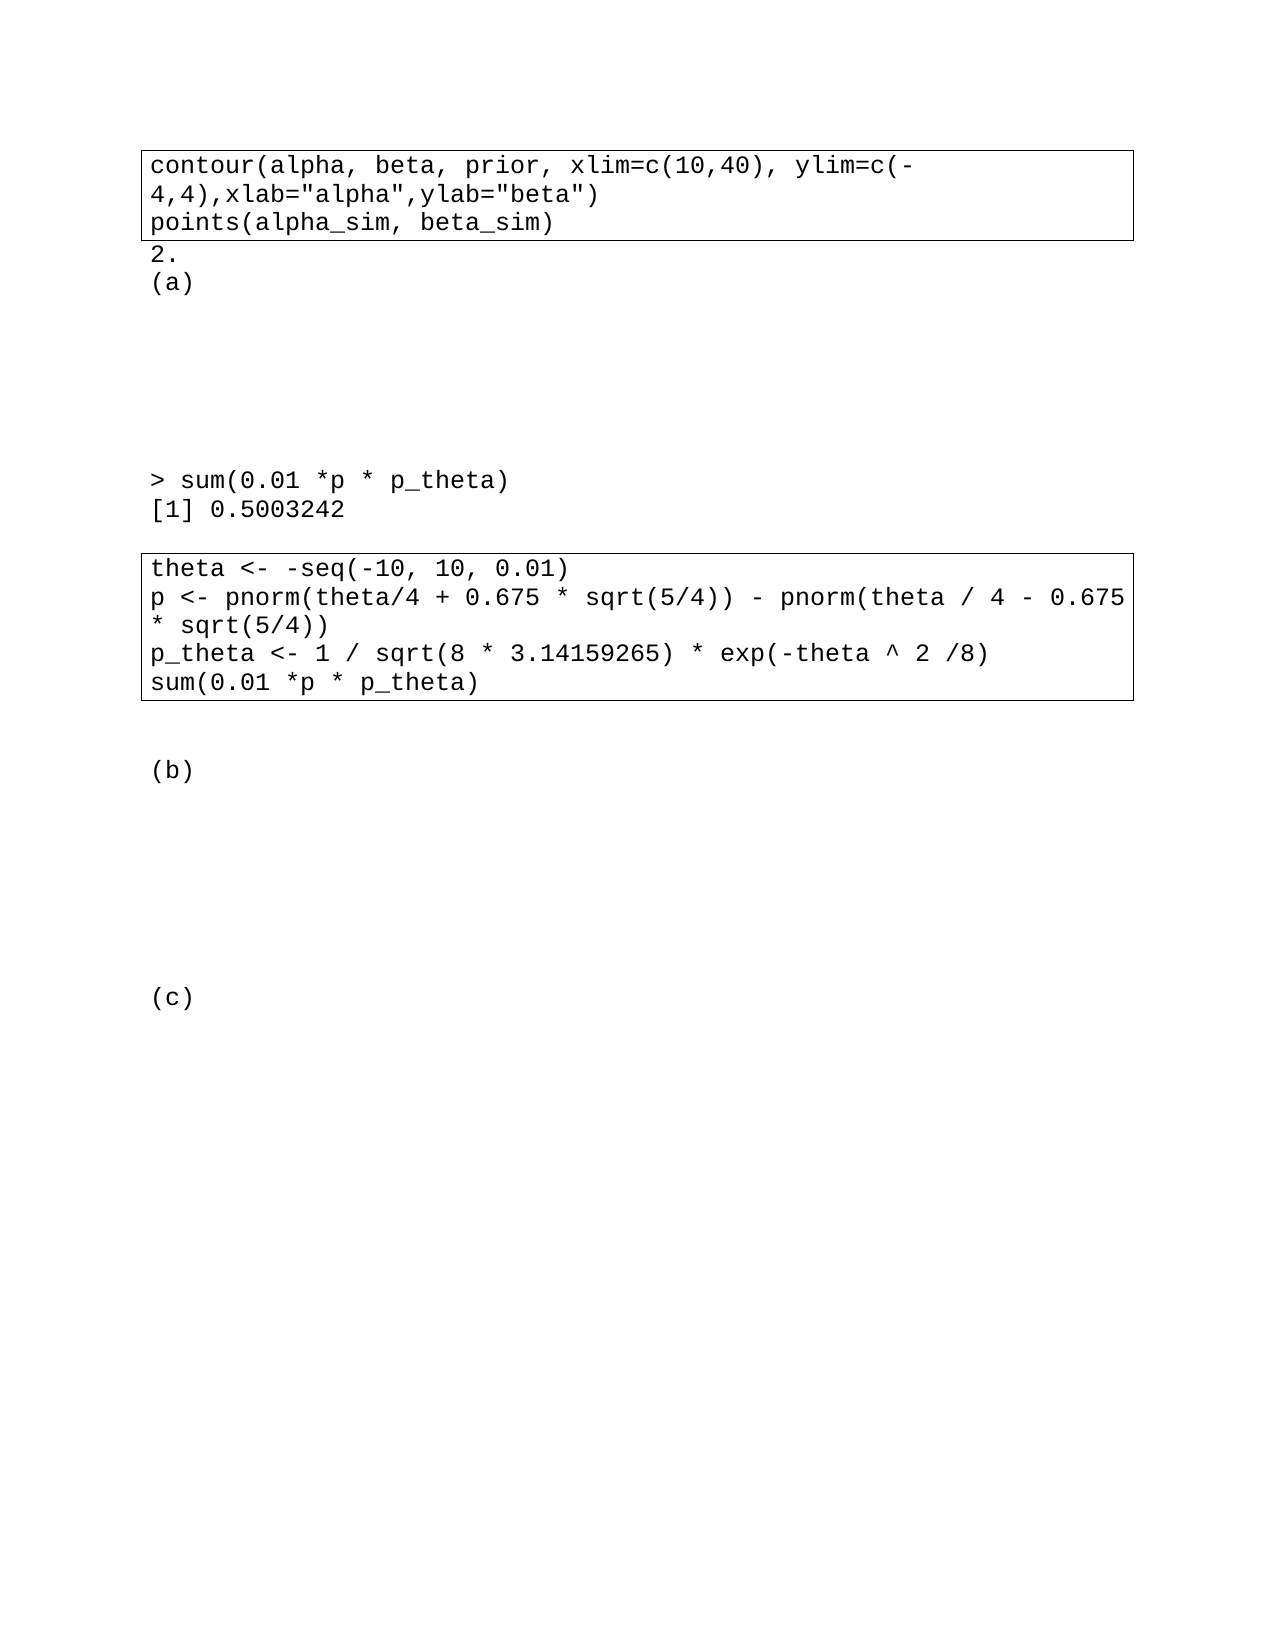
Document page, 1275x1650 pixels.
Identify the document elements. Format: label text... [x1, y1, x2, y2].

text p_theta <- 1 / sqrt(8 * 3.14159265) * exp(-theta ^ 2 /8) [150, 641, 1125, 666]
text contour(alpha, beta, prior, xlim=c(10,40), ylim=c(-4,4),xlab="alpha",ylab="beta") [142, 151, 1133, 207]
text points(alpha_sim, beta_sim) [142, 207, 1133, 240]
text (c) [150, 984, 1125, 1012]
text 2. [150, 241, 1125, 269]
text [1] 0.5003242 [150, 496, 1125, 524]
text (b) [150, 757, 1125, 786]
text > sum(0.01 *p * p_theta) [150, 468, 1125, 496]
text sum(0.01 *p * p_theta) [142, 666, 1133, 700]
text theta <- -seq(-10, 10, 0.01) [142, 554, 1133, 584]
text (a) [150, 269, 1125, 298]
text p <- pnorm(theta/4 + 0.675 * sqrt(5/4)) - pnorm(theta / 4 - 0.675 * sqrt(5/4)) [150, 584, 1125, 641]
